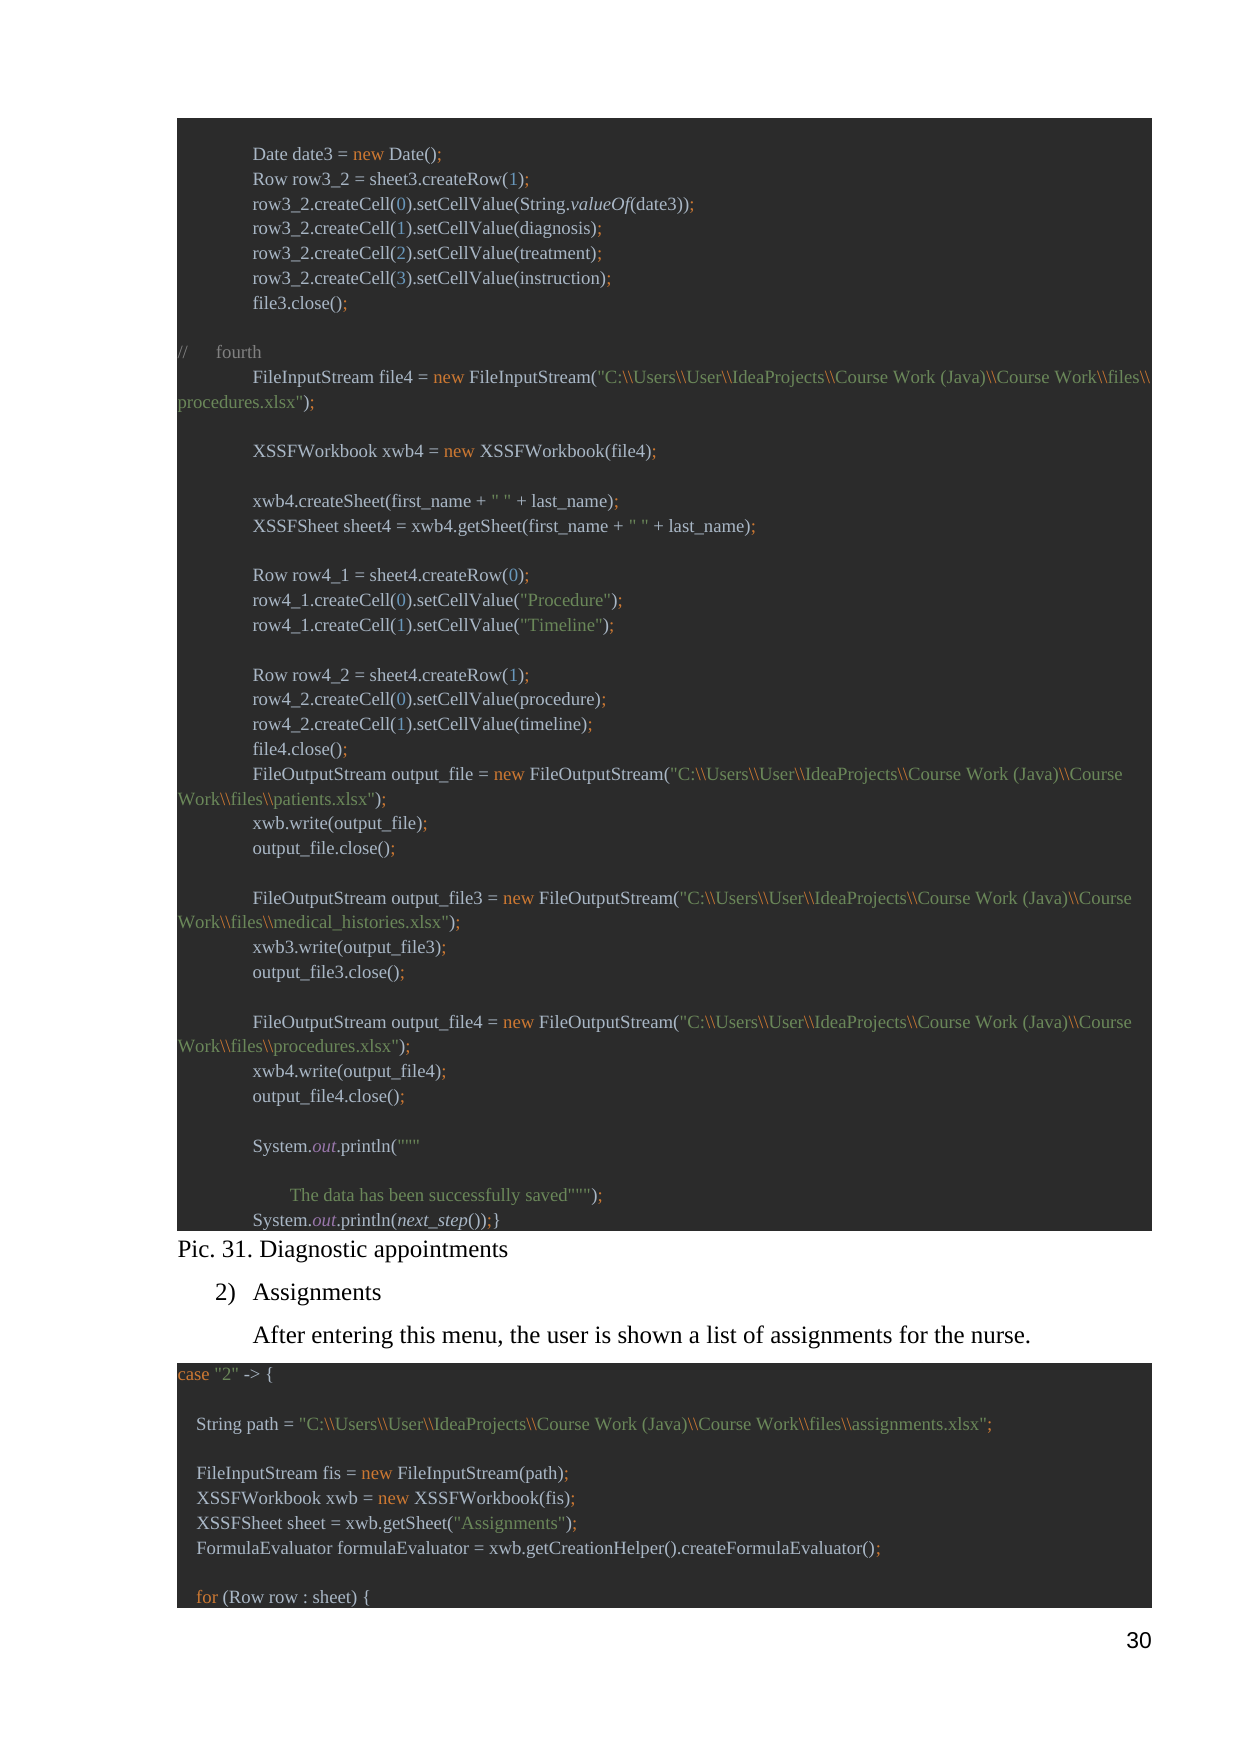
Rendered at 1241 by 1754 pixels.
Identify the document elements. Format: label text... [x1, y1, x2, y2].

list Assignments [215, 1277, 1152, 1306]
list After entering this menu, the user is shown a list of assignments for the nurse. [252, 1320, 1152, 1349]
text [177, 1363, 1152, 1608]
text Pic. 31. Diagnostic appointments [177, 1234, 1152, 1262]
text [177, 118, 1152, 1231]
